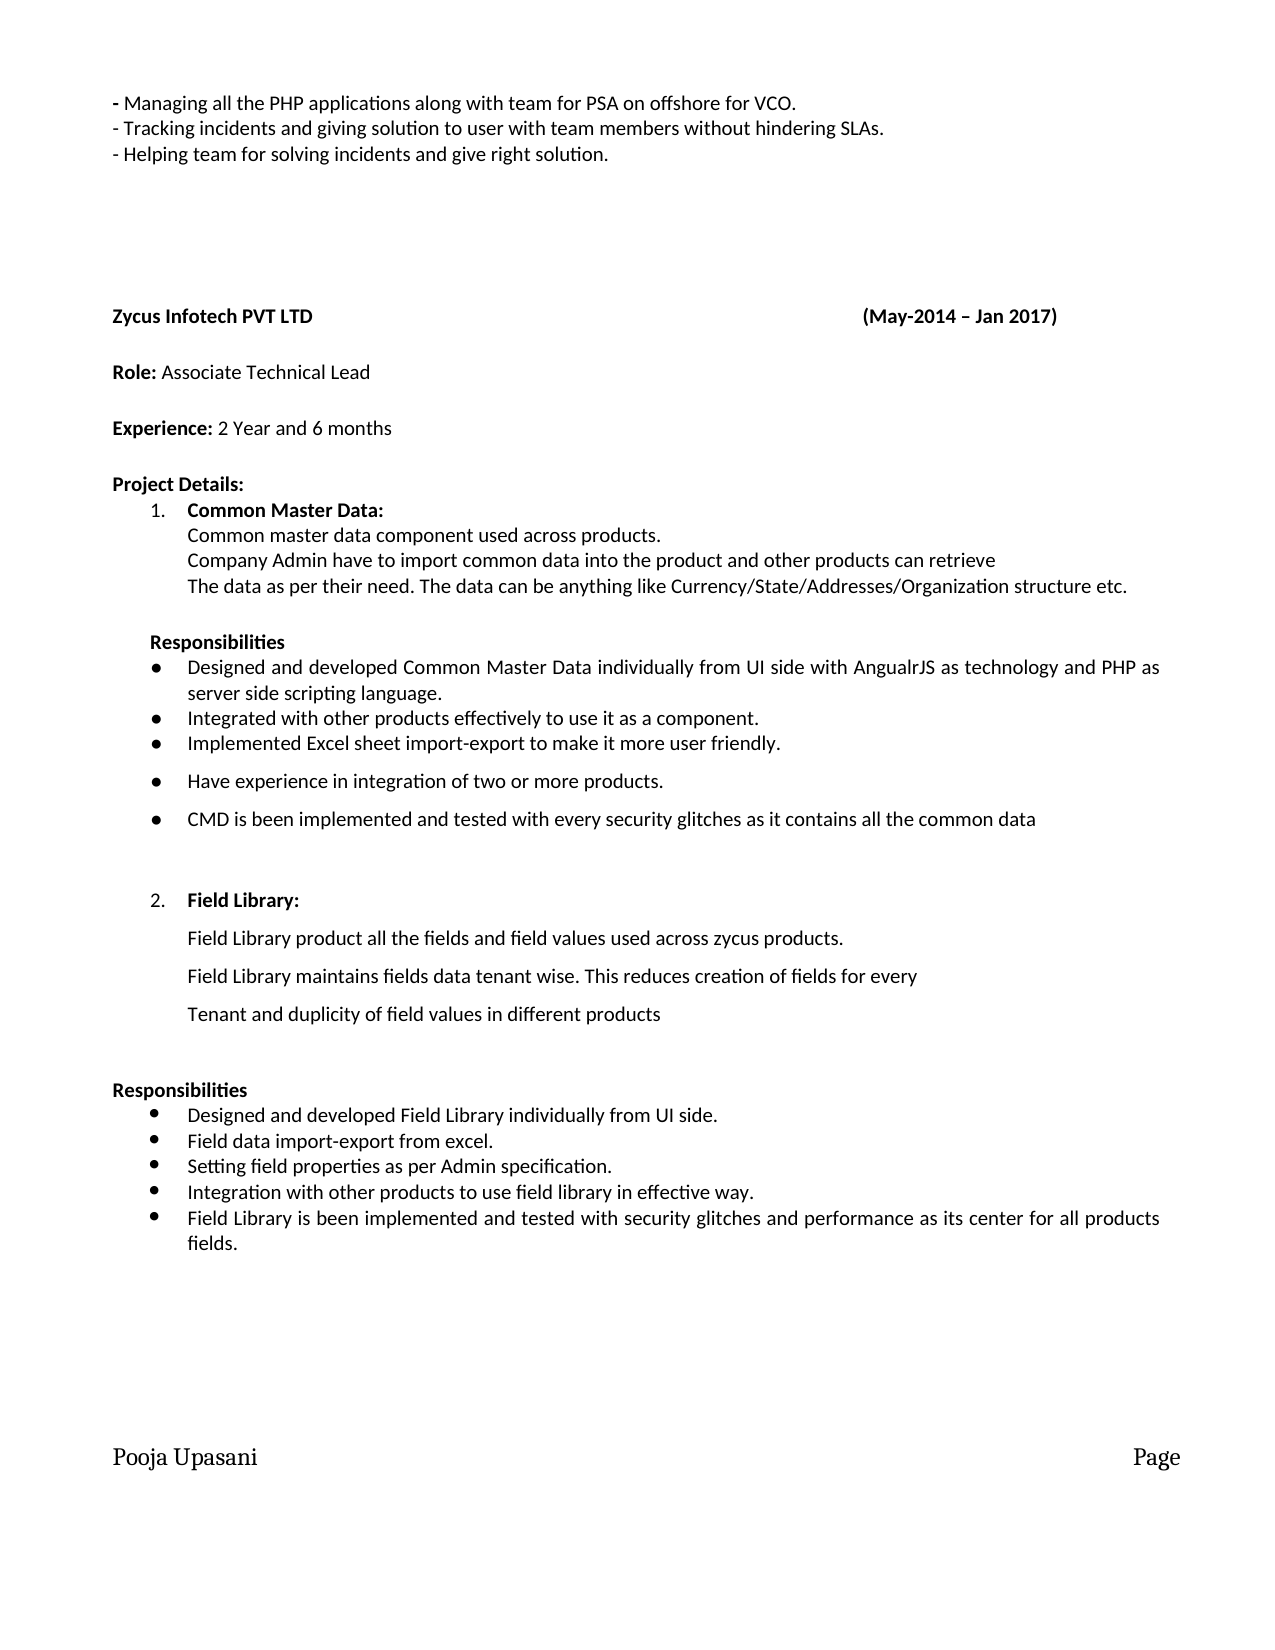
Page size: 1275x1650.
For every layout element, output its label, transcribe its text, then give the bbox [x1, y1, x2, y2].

text Project Details: [112, 471, 1162, 497]
text Experience: 2 Year and 6 months [112, 415, 1162, 441]
text Company Admin have to import common data into the product and other products can retrieve [187, 548, 1162, 573]
list Have experience in integration of two or more products. [150, 768, 1162, 794]
list Setting field properties as per Admin specification. [150, 1154, 1162, 1179]
list Integration with other products to use field library in effective way. [150, 1179, 1162, 1205]
text Field Library product all the fields and field values used across zycus products. [187, 925, 1162, 951]
text Responsibilities [112, 629, 1162, 654]
list Field data import-export from excel. [150, 1128, 1162, 1154]
text Field Library maintains fields data tenant wise. This reduces creation of fields for every [187, 963, 1162, 989]
text - Tracking incidents and giving solution to user with team members without hindering SLAs. [112, 115, 1162, 141]
text - Helping team for solving incidents and give right solution. [112, 141, 1162, 166]
list Field Library: [112, 887, 1162, 913]
text Common master data component used across products. [187, 522, 1162, 548]
list CMD is been implemented and tested with every security glitches as it contains all the common data [150, 806, 1162, 832]
text Role: Associate Technical Lead [112, 359, 1162, 385]
list Implemented Excel sheet import-export to make it more user friendly. [150, 731, 1162, 756]
list Field Library is been implemented and tested with security glitches and performance as its center for all products fields. [150, 1205, 1162, 1256]
text Responsibilities [112, 1077, 1162, 1102]
text The data as per their need. The data can be anything like Currency/State/Addresses/Organization structure etc. [187, 573, 1162, 598]
list Integrated with other products effectively to use it as a component. [150, 705, 1162, 731]
text Tenant and duplicity of field values in different products [187, 1001, 1162, 1027]
text - Managing all the PHP applications along with team for PSA on offshore for VCO. [112, 90, 1162, 115]
list Designed and developed Field Library individually from UI side. [150, 1102, 1162, 1128]
list Common Master Data: [112, 497, 1162, 522]
list Designed and developed Common Master Data individually from UI side with AngualrJS as technology and PHP as server side scripting language. [150, 654, 1162, 705]
text Zycus Infotech PVT LTD (May-2014 – Jan 2017) [112, 303, 1162, 329]
